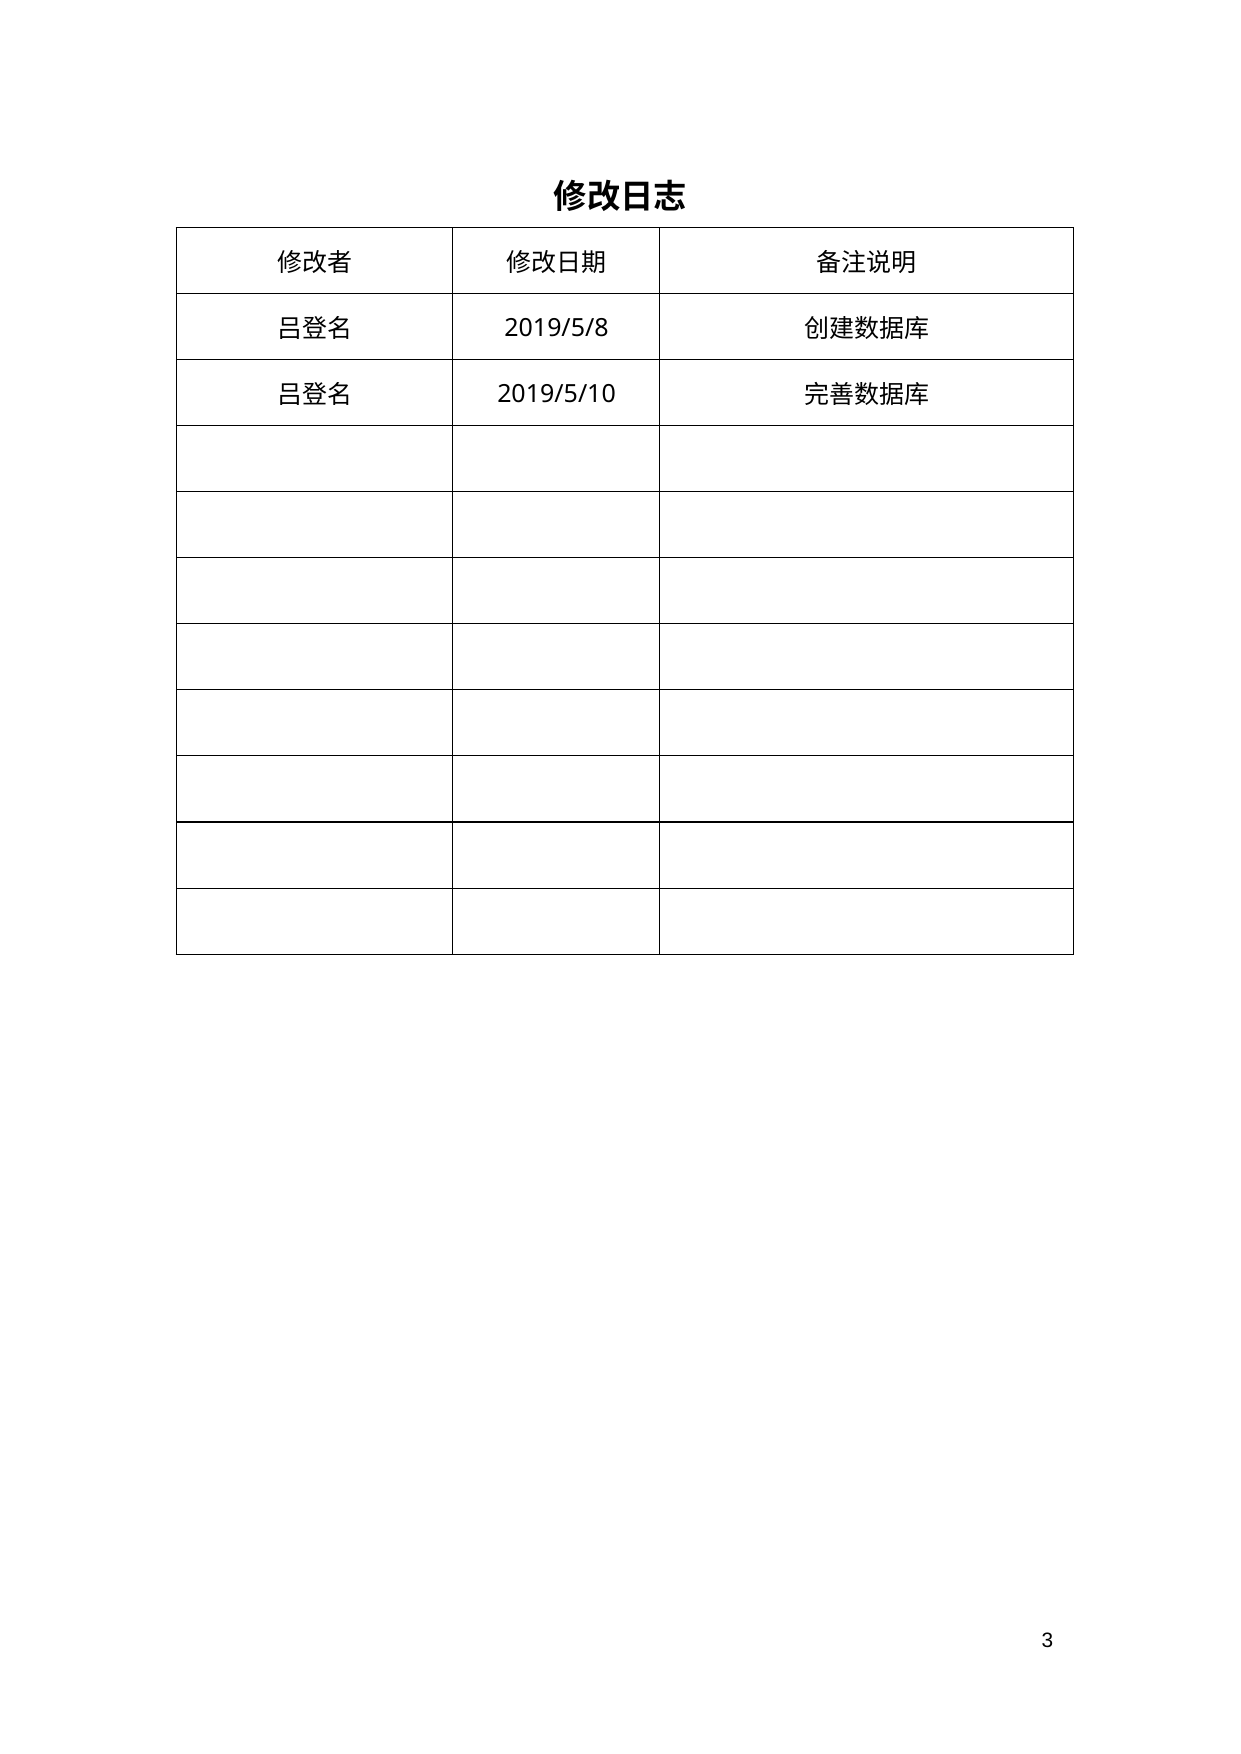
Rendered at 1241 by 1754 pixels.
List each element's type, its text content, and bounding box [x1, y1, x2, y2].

table_cell 2019/5/8 [453, 294, 659, 359]
table_cell [177, 823, 452, 887]
table_cell [660, 823, 1073, 887]
table_cell [453, 624, 659, 689]
table_cell [177, 558, 452, 623]
text 修改日志 [187, 162, 1053, 227]
table_header 修改者 [177, 228, 452, 293]
table_cell [660, 558, 1073, 623]
table_header 备注说明 [660, 228, 1073, 293]
table_header 修改日期 [453, 228, 659, 293]
table_cell [453, 690, 659, 755]
table_cell [177, 756, 452, 821]
table_cell 吕登名 [177, 360, 452, 425]
table_cell [453, 492, 659, 557]
table_cell [453, 756, 659, 821]
table_cell 吕登名 [177, 294, 452, 359]
table_cell [453, 426, 659, 491]
table_cell [660, 756, 1073, 821]
table_cell [660, 492, 1073, 557]
table_cell [177, 492, 452, 557]
table_cell [177, 624, 452, 689]
table_cell [453, 558, 659, 623]
table_cell [177, 889, 452, 953]
table_cell [660, 426, 1073, 491]
table_cell [660, 624, 1073, 689]
table_cell 完善数据库 [660, 360, 1073, 425]
table_cell [660, 690, 1073, 755]
table_cell 2019/5/10 [453, 360, 659, 425]
table_cell [453, 889, 659, 953]
table_cell [177, 426, 452, 491]
table_cell 创建数据库 [660, 294, 1073, 359]
table_cell [660, 889, 1073, 953]
table_cell [177, 690, 452, 755]
table_cell [453, 823, 659, 887]
